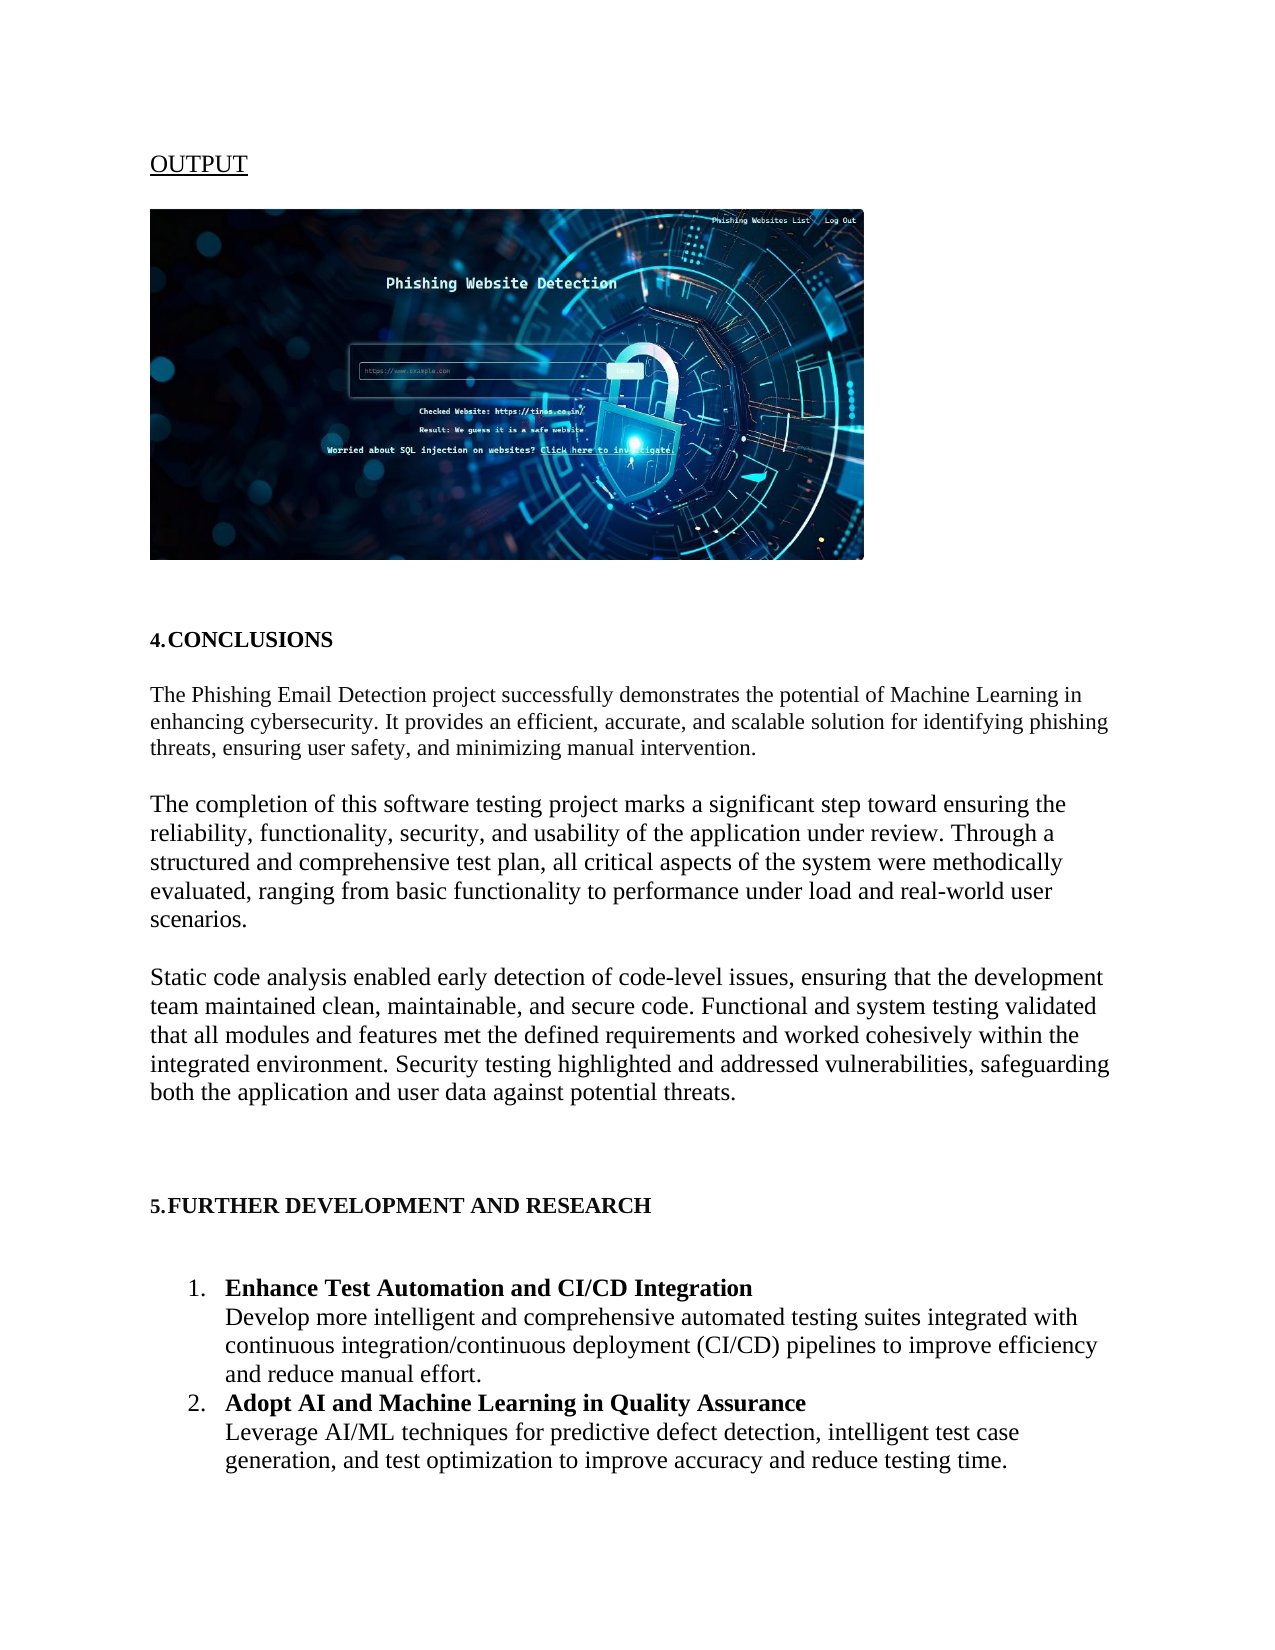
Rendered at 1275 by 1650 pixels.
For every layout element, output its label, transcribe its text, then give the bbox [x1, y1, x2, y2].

subtitle CONCLUSIONS [150, 626, 1162, 653]
text The Phishing Email Detection project successfully demonstrates the potential of Machine Learning in enhancing cybersecurity. It provides an efficient, accurate, and scalable solution for identifying phishing threats, ensuring user safety, and minimizing manual intervention. [150, 681, 1128, 761]
subtitle Adopt AI and Machine Learning in Quality Assurance [187, 1388, 1162, 1417]
text Static code analysis enabled early detection of code-level issues, ensuring that the development team maintained clean, maintainable, and secure code. Functional and system testing validated that all modules and features met the defined requirements and worked cohesively within the integrated environment. Security testing highlighted and addressed vulnerabilities, safeguarding both the application and user data against potential threats. [150, 962, 1127, 1106]
picture [150, 208, 865, 560]
subtitle Enhance Test Automation and CI/CD Integration [187, 1273, 1162, 1302]
text Leverage AI/ML techniques for predictive defect detection, intelligent test case generation, and test optimization to improve accuracy and reduce testing time. [225, 1417, 1118, 1474]
text Develop more intelligent and comprehensive automated testing suites integrated with continuous integration/continuous deployment (CI/CD) pipelines to improve efficiency and reduce manual effort. [225, 1302, 1127, 1388]
text OUTPUT [150, 149, 1162, 178]
subtitle The completion of this software testing project marks a significant step toward ensuring the reliability, functionality, security, and usability of the application under review. Through a structured and comprehensive test plan, all critical aspects of the system were methodically evaluated, ranging from basic functionality to performance under load and real-world user scenarios. [150, 789, 1127, 933]
list FURTHER DEVELOPMENT AND RESEARCH [150, 1192, 1162, 1218]
